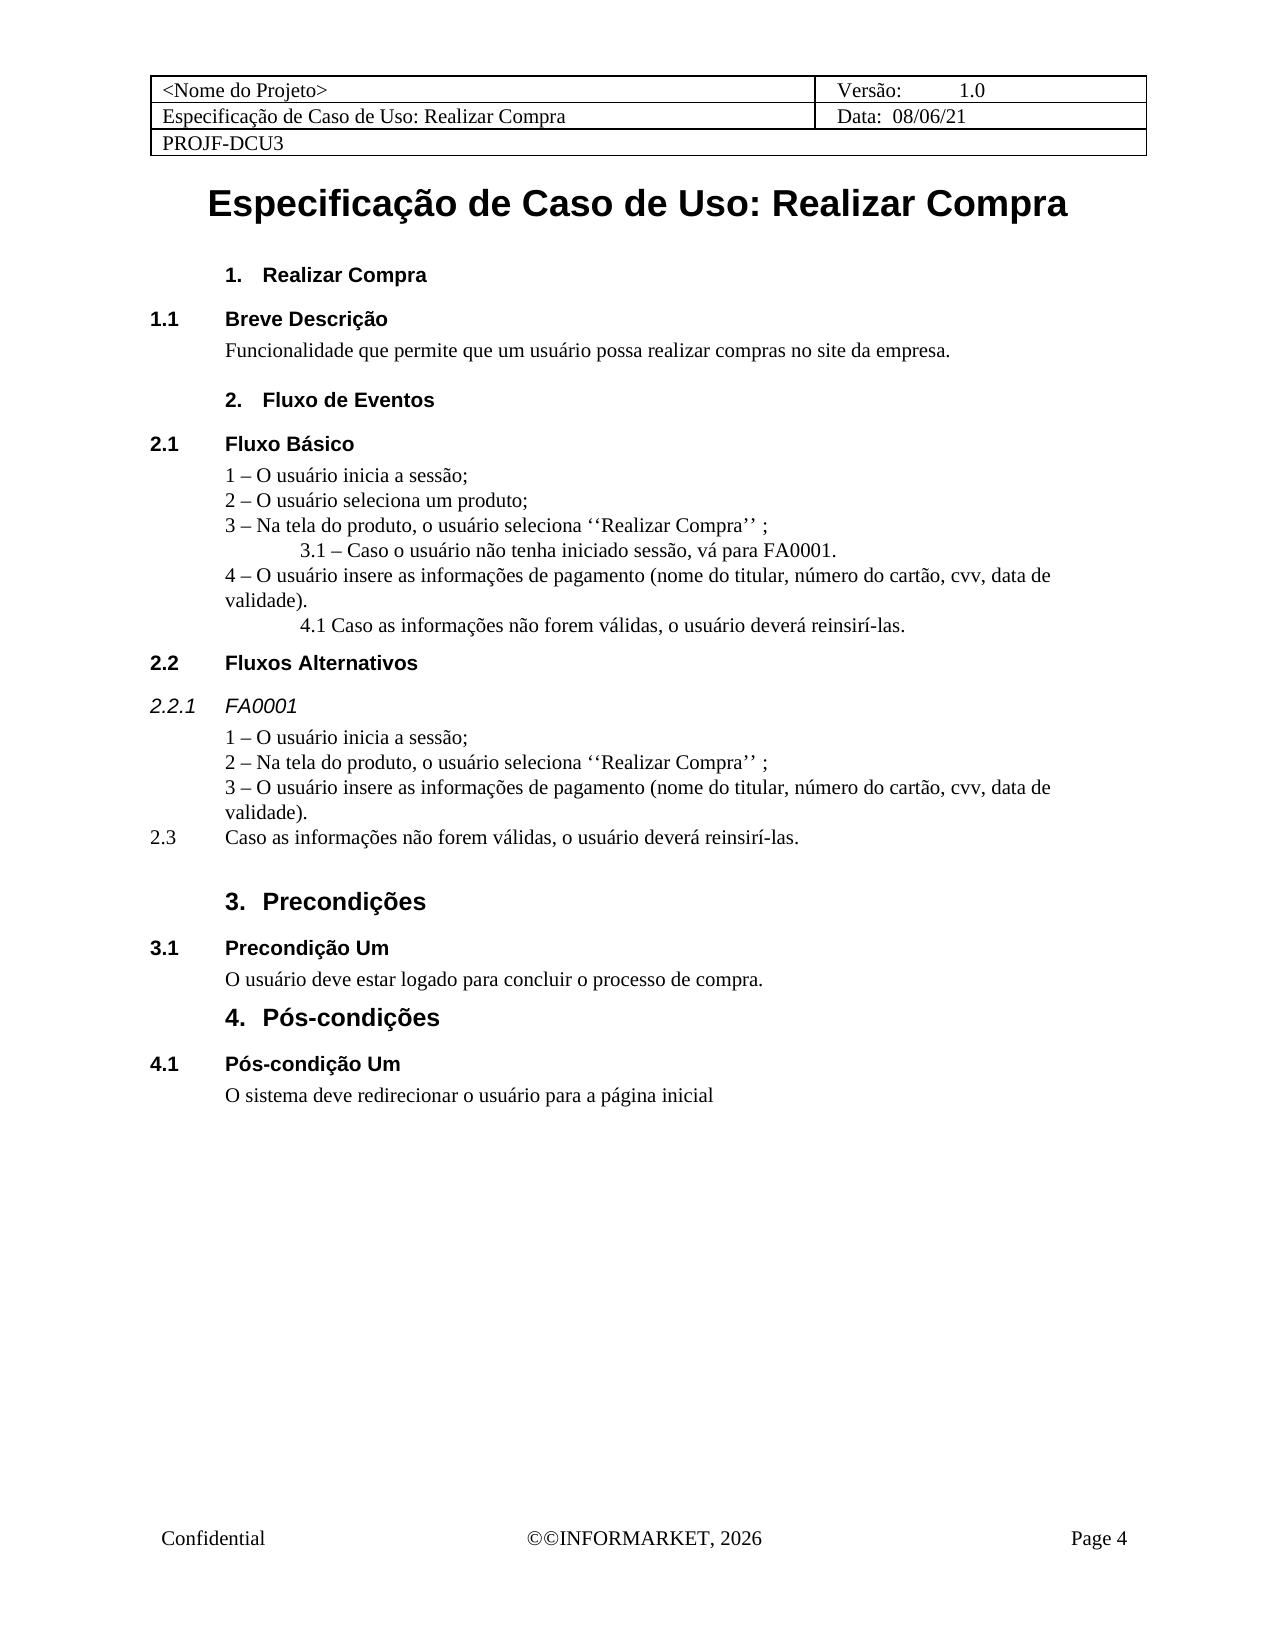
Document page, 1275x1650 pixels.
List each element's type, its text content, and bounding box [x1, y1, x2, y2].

subtitle Fluxo Básico [150, 431, 1125, 456]
subtitle Fluxo de Eventos [225, 387, 1125, 412]
text 3 – Na tela do produto, o usuário seleciona ‘‘Realizar Compra’’ ; [225, 512, 1125, 537]
text 3.1 – Caso o usuário não tenha iniciado sessão, vá para FA0001. [225, 537, 1125, 562]
text 3 – O usuário insere as informações de pagamento (nome do titular, número do cartão, cvv, data de validade). [225, 774, 1125, 824]
text O usuário deve estar logado para concluir o processo de compra. [225, 966, 1125, 991]
subtitle Precondição Um [150, 934, 1125, 959]
subtitle FA0001 [150, 693, 1125, 718]
subtitle Pós-condição Um [150, 1051, 1125, 1076]
text 2 – O usuário seleciona um produto; [225, 487, 1125, 512]
list Caso as informações não forem válidas, o usuário deverá reinsirí-las. [150, 824, 1125, 849]
subtitle Precondições [225, 887, 1125, 916]
text 1 – O usuário inicia a sessão; [225, 724, 1125, 749]
title Especificação de Caso de Uso: Realizar Compra [150, 181, 1125, 224]
subtitle Breve Descrição [150, 306, 1125, 331]
text 1 – O usuário inicia a sessão; [225, 462, 1125, 487]
text Funcionalidade que permite que um usuário possa realizar compras no site da empresa. [225, 337, 1125, 362]
text 2 – Na tela do produto, o usuário seleciona ‘‘Realizar Compra’’ ; [225, 749, 1125, 774]
text O sistema deve redirecionar o usuário para a página inicial [225, 1082, 1125, 1107]
subtitle Fluxos Alternativos [150, 649, 1125, 674]
text 4 – O usuário insere as informações de pagamento (nome do titular, número do cartão, cvv, data de validade). [225, 562, 1125, 612]
text 4.1 Caso as informações não forem válidas, o usuário deverá reinsirí-las. [225, 612, 1125, 637]
subtitle Realizar Compra [225, 262, 1125, 287]
subtitle Pós-condições [225, 1003, 1125, 1032]
